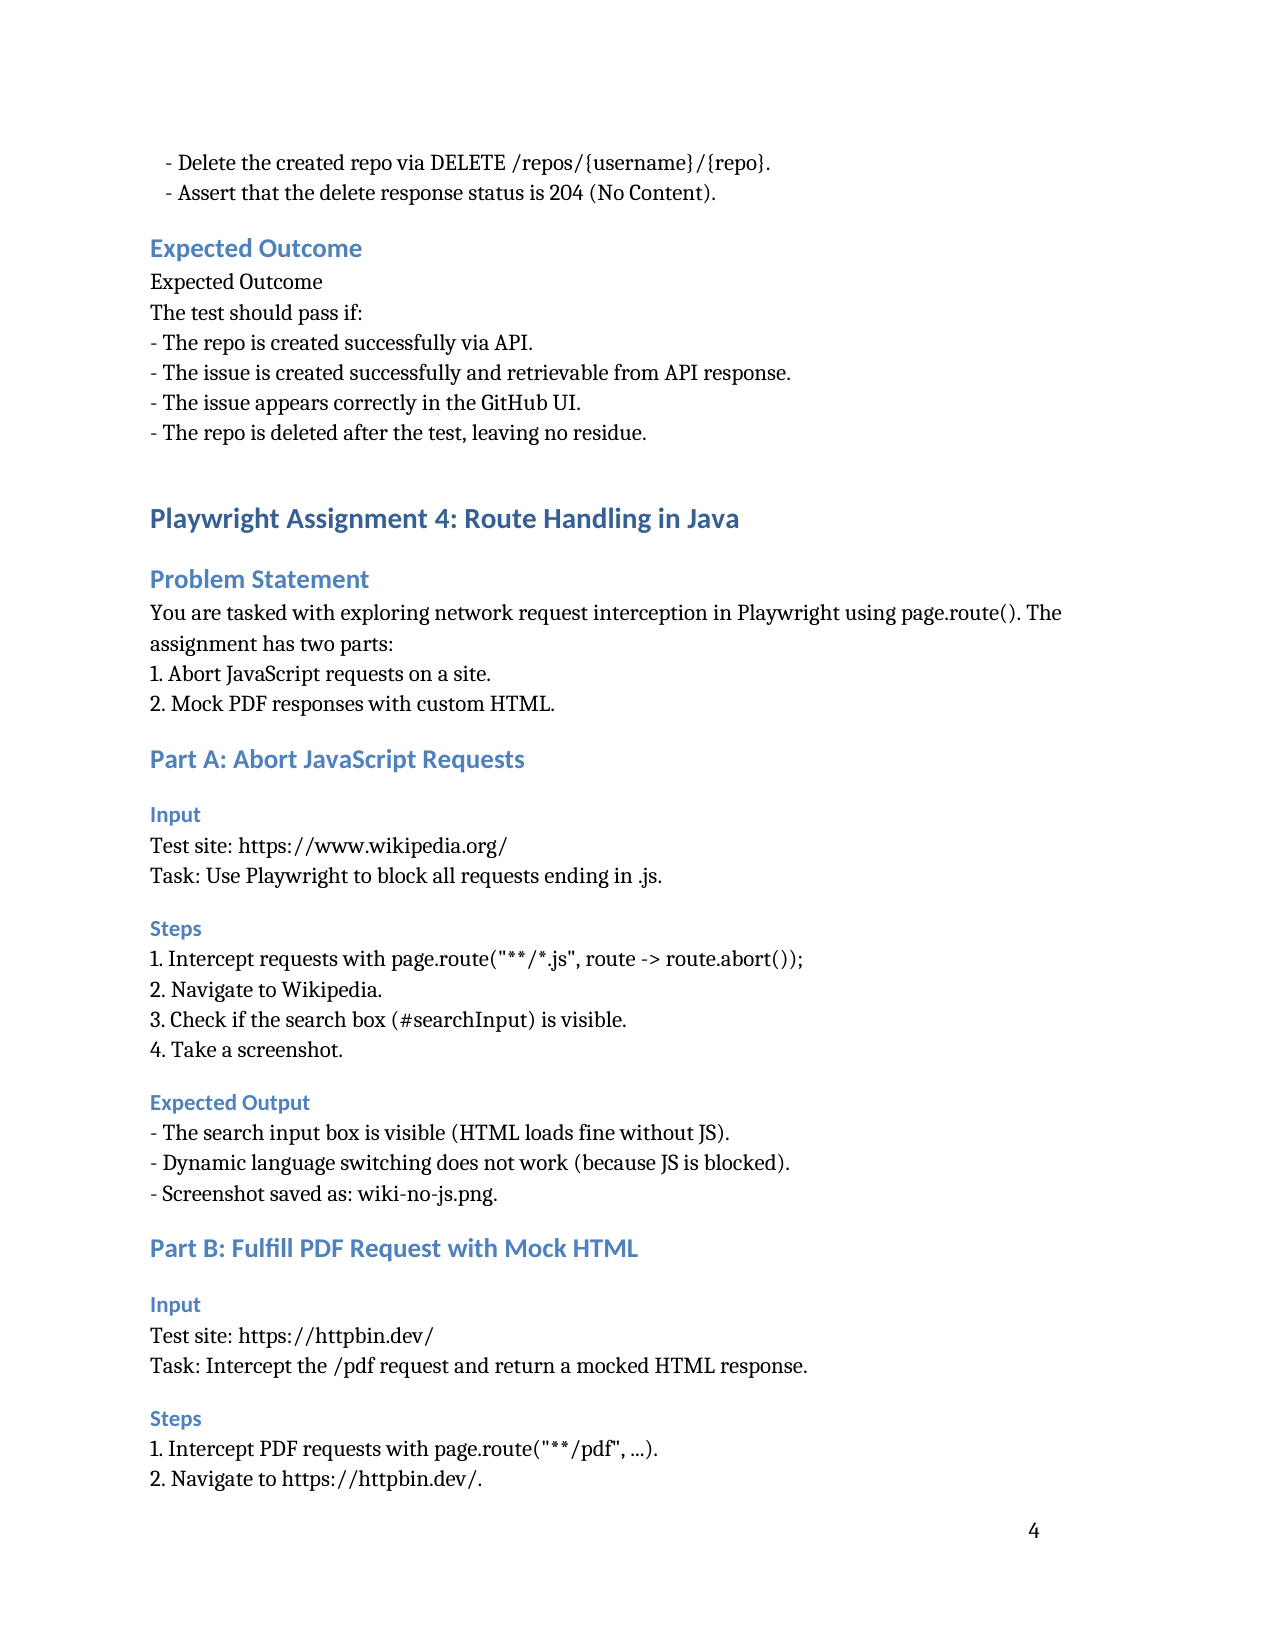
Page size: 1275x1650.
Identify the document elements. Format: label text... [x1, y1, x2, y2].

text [150, 150, 1125, 207]
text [150, 1436, 1125, 1492]
subtitle Problem Statement [150, 562, 1125, 595]
subtitle Part A: Abort JavaScript Requests [150, 742, 1125, 775]
text Test site: https://www.wikipedia.org/ Task: Use Playwright to block all requests ending in .js. [150, 833, 1125, 889]
subtitle Input [150, 801, 1125, 828]
text 1. Intercept requests with page.route("**/*.js", route -> route.abort()); 2. Navigate to Wikipedia. 3. Check if the search box (#searchInput) is visible. 4. Take a screenshot. [150, 946, 1125, 1063]
text Test site: https://httpbin.dev/ Task: Intercept the /pdf request and return a mocked HTML response. [150, 1322, 1125, 1379]
subtitle Expected Outcome [150, 231, 1125, 264]
subtitle Playwright Assignment 4: Route Handling in Java [150, 500, 1125, 536]
subtitle Steps [150, 1404, 1125, 1432]
subtitle Input [150, 1290, 1125, 1318]
text Expected Outcome The test should pass if: - The repo is created successfully via API. - The issue is created successfully and retrievable from API response. - The issue appears correctly in the GitHub UI. - The repo is deleted after the test, leaving no residue. [150, 269, 1125, 447]
subtitle Steps [150, 914, 1125, 942]
subtitle Expected Output [150, 1088, 1125, 1116]
text - The search input box is visible (HTML loads fine without JS). - Dynamic language switching does not work (because JS is blocked). - Screenshot saved as: wiki-no-js.png. [150, 1120, 1125, 1207]
text You are tasked with exploring network request interception in Playwright using page.route(). The assignment has two parts: 1. Abort JavaScript requests on a site. 2. Mock PDF responses with custom HTML. [150, 600, 1125, 717]
subtitle Part B: Fulfill PDF Request with Mock HTML [150, 1231, 1125, 1264]
